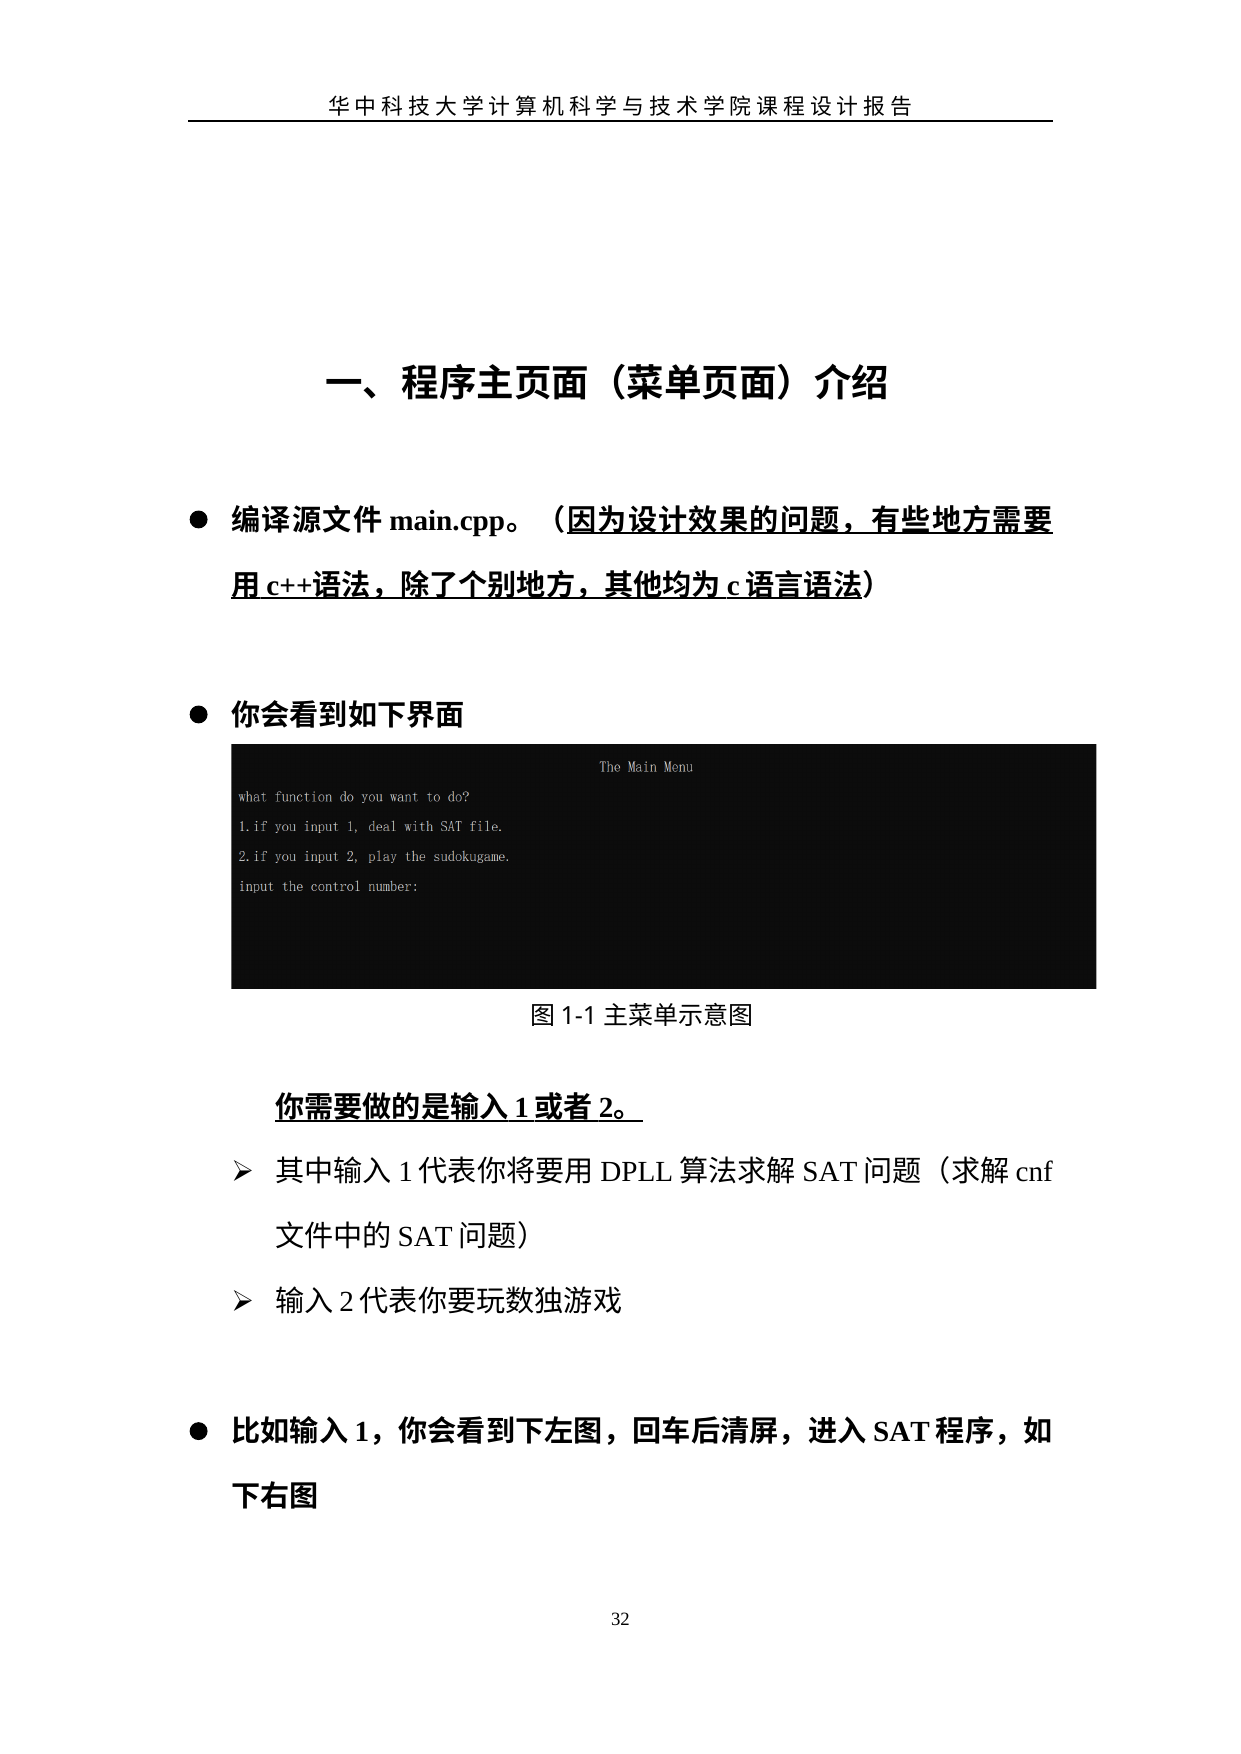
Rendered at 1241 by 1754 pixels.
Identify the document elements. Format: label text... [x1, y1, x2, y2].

list 程序主页面（菜单页面）介绍 [325, 353, 1053, 407]
picture [231, 744, 1097, 989]
list 输入2代表你要玩数独游戏 [231, 1266, 1053, 1331]
list 比如输入1，你会看到下左图，回车后清屏，进入SAT程序，如下右图 [187, 1396, 1053, 1526]
list 你需要做的是输入1或者2。 [231, 1083, 1053, 1126]
list 其中输入1代表你将要用DPLL算法求解SAT问题（求解cnf文件中的SAT问题） [231, 1136, 1053, 1266]
list 编译源文件main.cpp。（因为设计效果的问题，有些地方需要用c++语法，除了个别地方，其他均为c语言语法） [187, 485, 1053, 615]
list 你会看到如下界面 [187, 680, 1053, 745]
list 图1-1 主菜单示意图 [231, 996, 1053, 1032]
